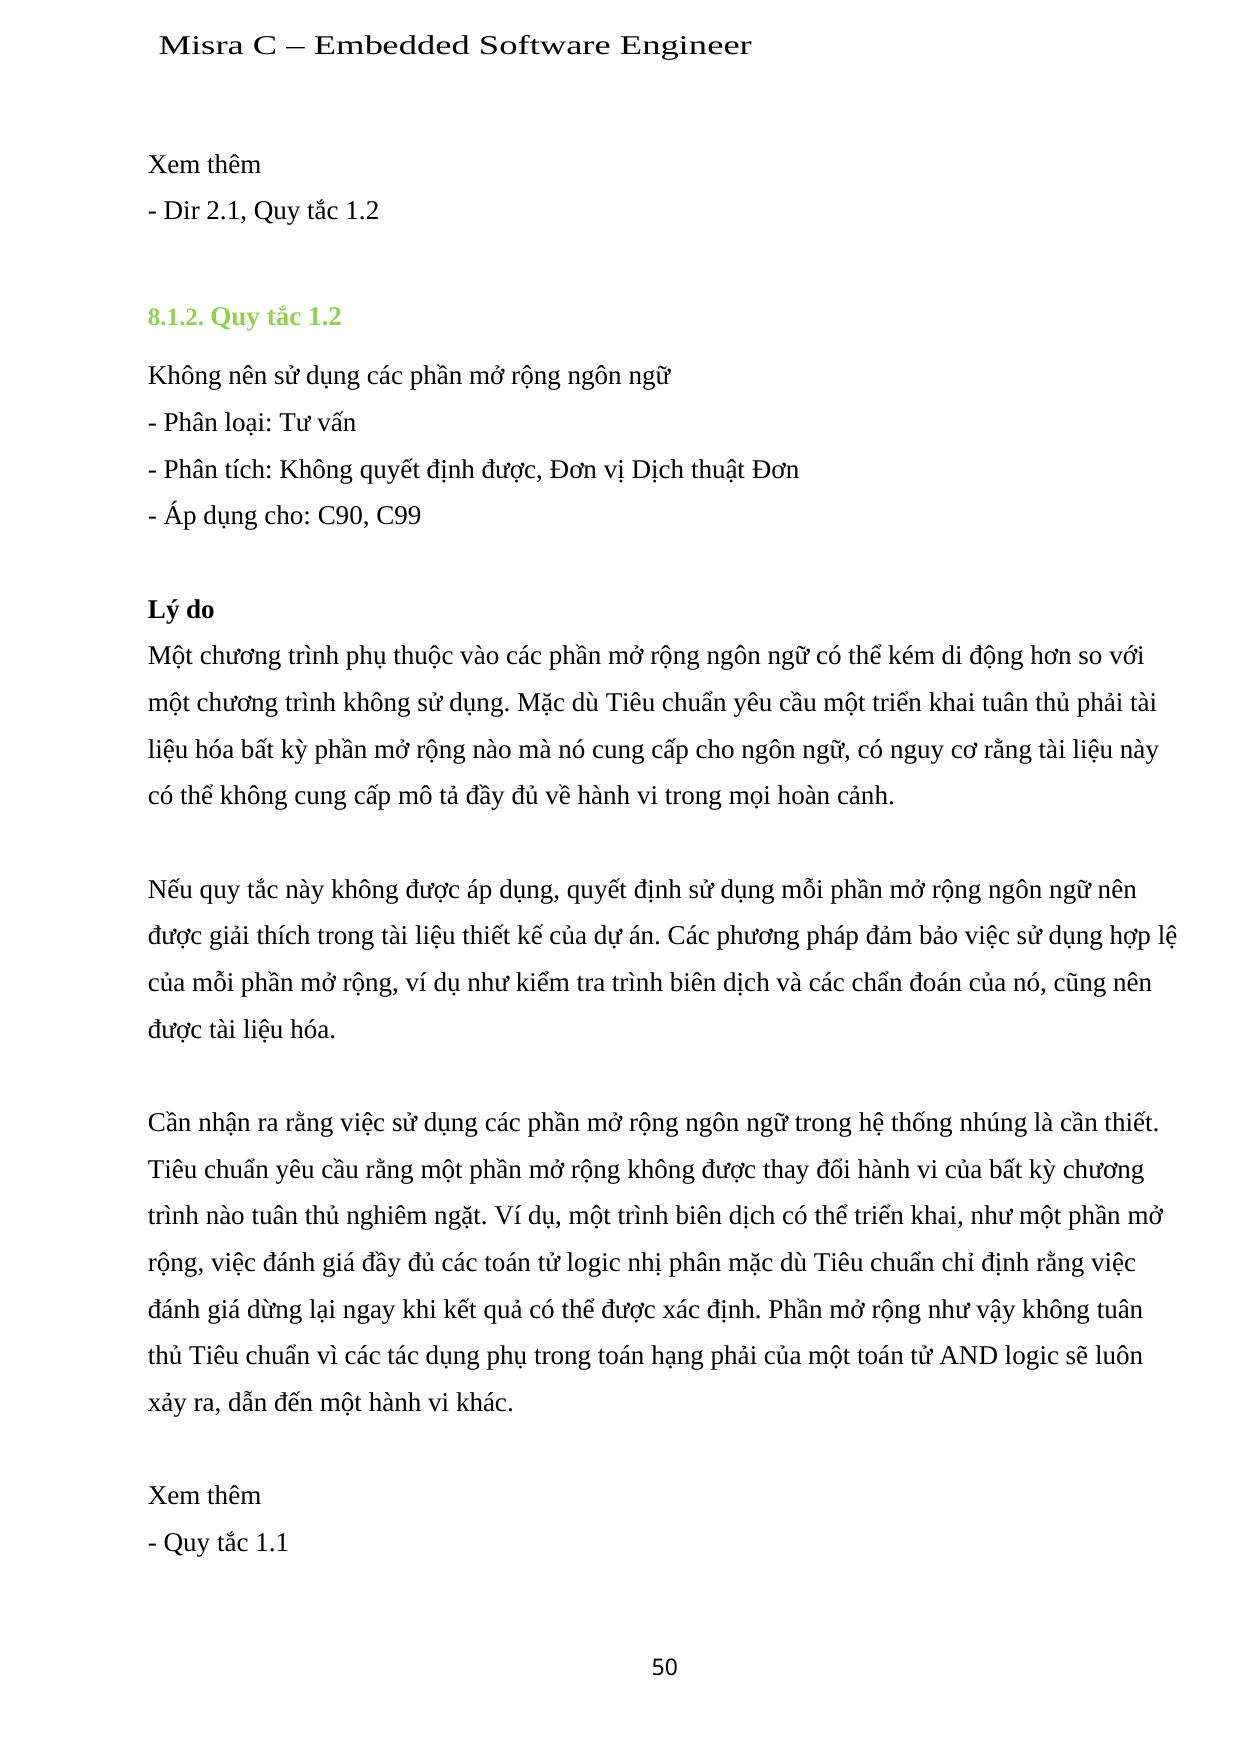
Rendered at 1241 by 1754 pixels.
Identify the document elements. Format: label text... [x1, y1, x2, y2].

text Lý do [148, 593, 1181, 624]
text Xem thêm [148, 1479, 1181, 1511]
subtitle Quy tắc 1.2 [148, 300, 1181, 331]
text - Phân loại: Tư vấn [148, 406, 1181, 437]
text - Quy tắc 1.1 [148, 1526, 1181, 1557]
text Cần nhận ra rằng việc sử dụng các phần mở rộng ngôn ngữ trong hệ thống nhúng là cần thiết. Tiêu chuẩn yêu cầu rằng một phần mở rộng không được thay đổi hành vi của bất kỳ chương trình nào tuân thủ nghiêm ngặt. Ví dụ, một trình biên dịch có thể triển khai, như một phần mở rộng, việc đánh giá đầy đủ các toán tử logic nhị phân mặc dù Tiêu chuẩn chỉ định rằng việc đánh giá dừng lại ngay khi kết quả có thể được xác định. Phần mở rộng như vậy không tuân thủ Tiêu chuẩn vì các tác dụng phụ trong toán hạng phải của một toán tử AND logic sẽ luôn xảy ra, dẫn đến một hành vi khác. [148, 1106, 1181, 1417]
text Không nên sử dụng các phần mở rộng ngôn ngữ [148, 359, 1181, 391]
text - Phân tích: Không quyết định được, Đơn vị Dịch thuật Đơn [148, 453, 1181, 484]
text Xem thêm [148, 148, 1181, 179]
text - Dir 2.1, Quy tắc 1.2 [148, 194, 1181, 226]
text Một chương trình phụ thuộc vào các phần mở rộng ngôn ngữ có thể kém di động hơn so với một chương trình không sử dụng. Mặc dù Tiêu chuẩn yêu cầu một triển khai tuân thủ phải tài liệu hóa bất kỳ phần mở rộng nào mà nó cung cấp cho ngôn ngữ, có nguy cơ rằng tài liệu này có thể không cung cấp mô tả đầy đủ về hành vi trong mọi hoàn cảnh. [148, 639, 1181, 811]
text - Áp dụng cho: C90, C99 [148, 499, 1181, 531]
text Nếu quy tắc này không được áp dụng, quyết định sử dụng mỗi phần mở rộng ngôn ngữ nên được giải thích trong tài liệu thiết kế của dự án. Các phương pháp đảm bảo việc sử dụng hợp lệ của mỗi phần mở rộng, ví dụ như kiểm tra trình biên dịch và các chẩn đoán của nó, cũng nên được tài liệu hóa. [148, 873, 1181, 1044]
